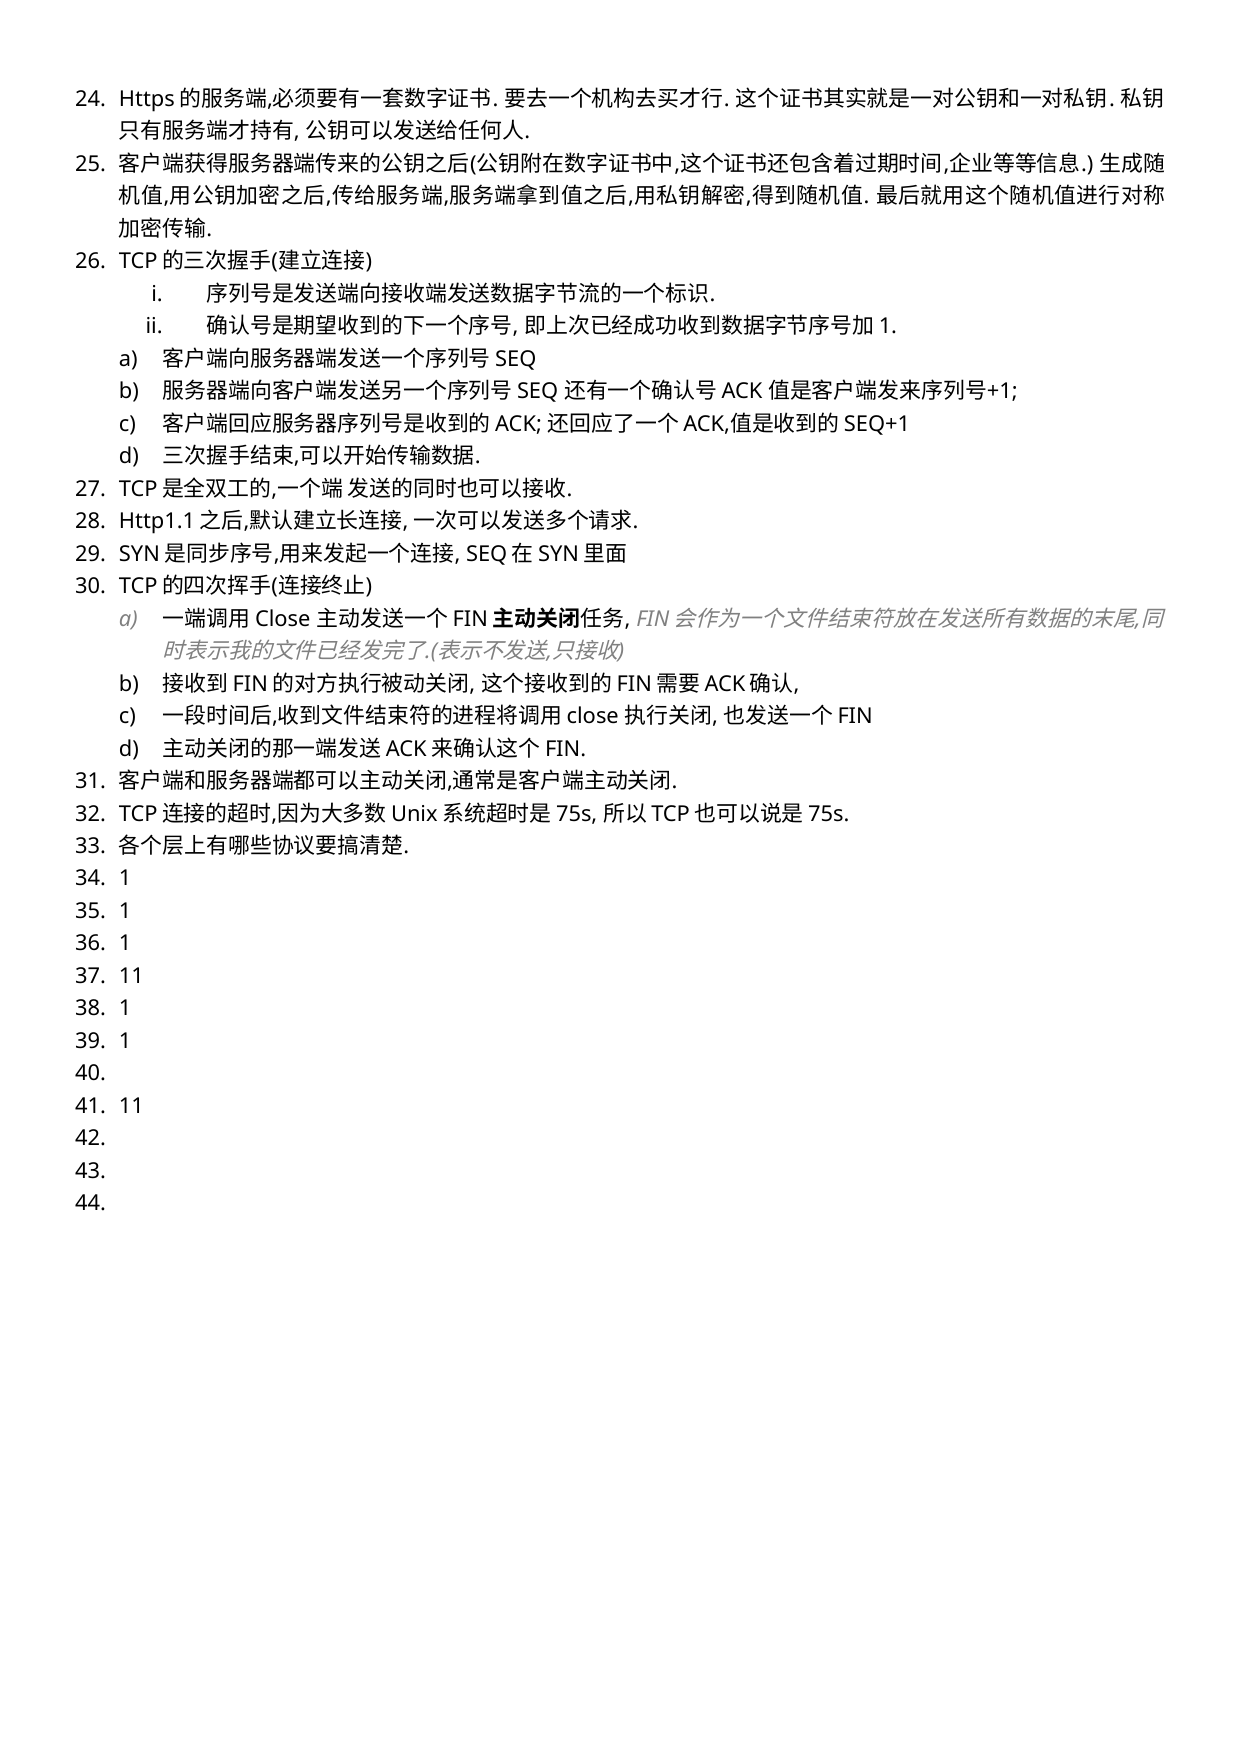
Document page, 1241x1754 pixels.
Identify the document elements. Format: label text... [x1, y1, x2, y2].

list 1 [75, 926, 1165, 958]
list TCP的四次挥手(连接终止) [75, 568, 1165, 601]
list 1 [75, 991, 1165, 1023]
list Http1.1之后,默认建立长连接, 一次可以发送多个请求. [75, 503, 1165, 536]
list 客户端和服务器端都可以主动关闭,通常是客户端主动关闭. [75, 763, 1165, 796]
list TCP是全双工的,一个端 发送的同时也可以接收. [75, 471, 1165, 503]
list Https的服务端,必须要有一套数字证书. 要去一个机构去买才行. 这个证书其实就是一对公钥和一对私钥. 私钥只有服务端才持有, 公钥可以发送给任何人. [75, 81, 1165, 146]
list 客户端获得服务器端传来的公钥之后(公钥附在数字证书中,这个证书还包含着过期时间,企业等等信息.) 生成随机值,用公钥加密之后,传给服务端,服务端拿到值之后,用私钥解密,得到随机值. 最后就用这个随机值进行对称加密传输. [75, 146, 1165, 243]
list 三次握手结束,可以开始传输数据. [119, 438, 1165, 471]
list SYN是同步序号,用来发起一个连接, SEQ在SYN里面 [75, 536, 1165, 568]
list 一端调用Close 主动发送一个FIN主动关闭任务, FIN会作为一个文件结束符放在发送所有数据的末尾,同时表示我的文件已经发完了.(表示不发送,只接收) [119, 601, 1165, 666]
list 序列号是发送端向接收端发送数据字节流的一个标识. [162, 276, 1165, 308]
list TCP连接的超时,因为大多数Unix系统超时是75s, 所以TCP也可以说是75s. [75, 796, 1165, 828]
list 确认号是期望收到的下一个序号, 即上次已经成功收到数据字节序号加1. [162, 308, 1165, 341]
list 各个层上有哪些协议要搞清楚. [75, 828, 1165, 861]
list 1 [75, 893, 1165, 926]
list 服务器端向客户端发送另一个序列号SEQ 还有一个确认号ACK 值是客户端发来序列号+1; [119, 373, 1165, 406]
list 11 [75, 1088, 1165, 1121]
list 客户端回应服务器序列号是收到的ACK; 还回应了一个ACK,值是收到的SEQ+1 [119, 406, 1165, 438]
list 接收到FIN的对方执行被动关闭, 这个接收到的FIN需要ACK确认, [119, 666, 1165, 698]
list 11 [75, 958, 1165, 991]
list TCP的三次握手(建立连接) [75, 243, 1165, 276]
list 主动关闭的那一端发送ACK来确认这个FIN. [119, 731, 1165, 763]
list 客户端向服务器端发送一个序列号SEQ [119, 341, 1165, 373]
list 一段时间后,收到文件结束符的进程将调用close 执行关闭, 也发送一个FIN [119, 698, 1165, 731]
list 1 [75, 861, 1165, 893]
list 1 [75, 1023, 1165, 1056]
